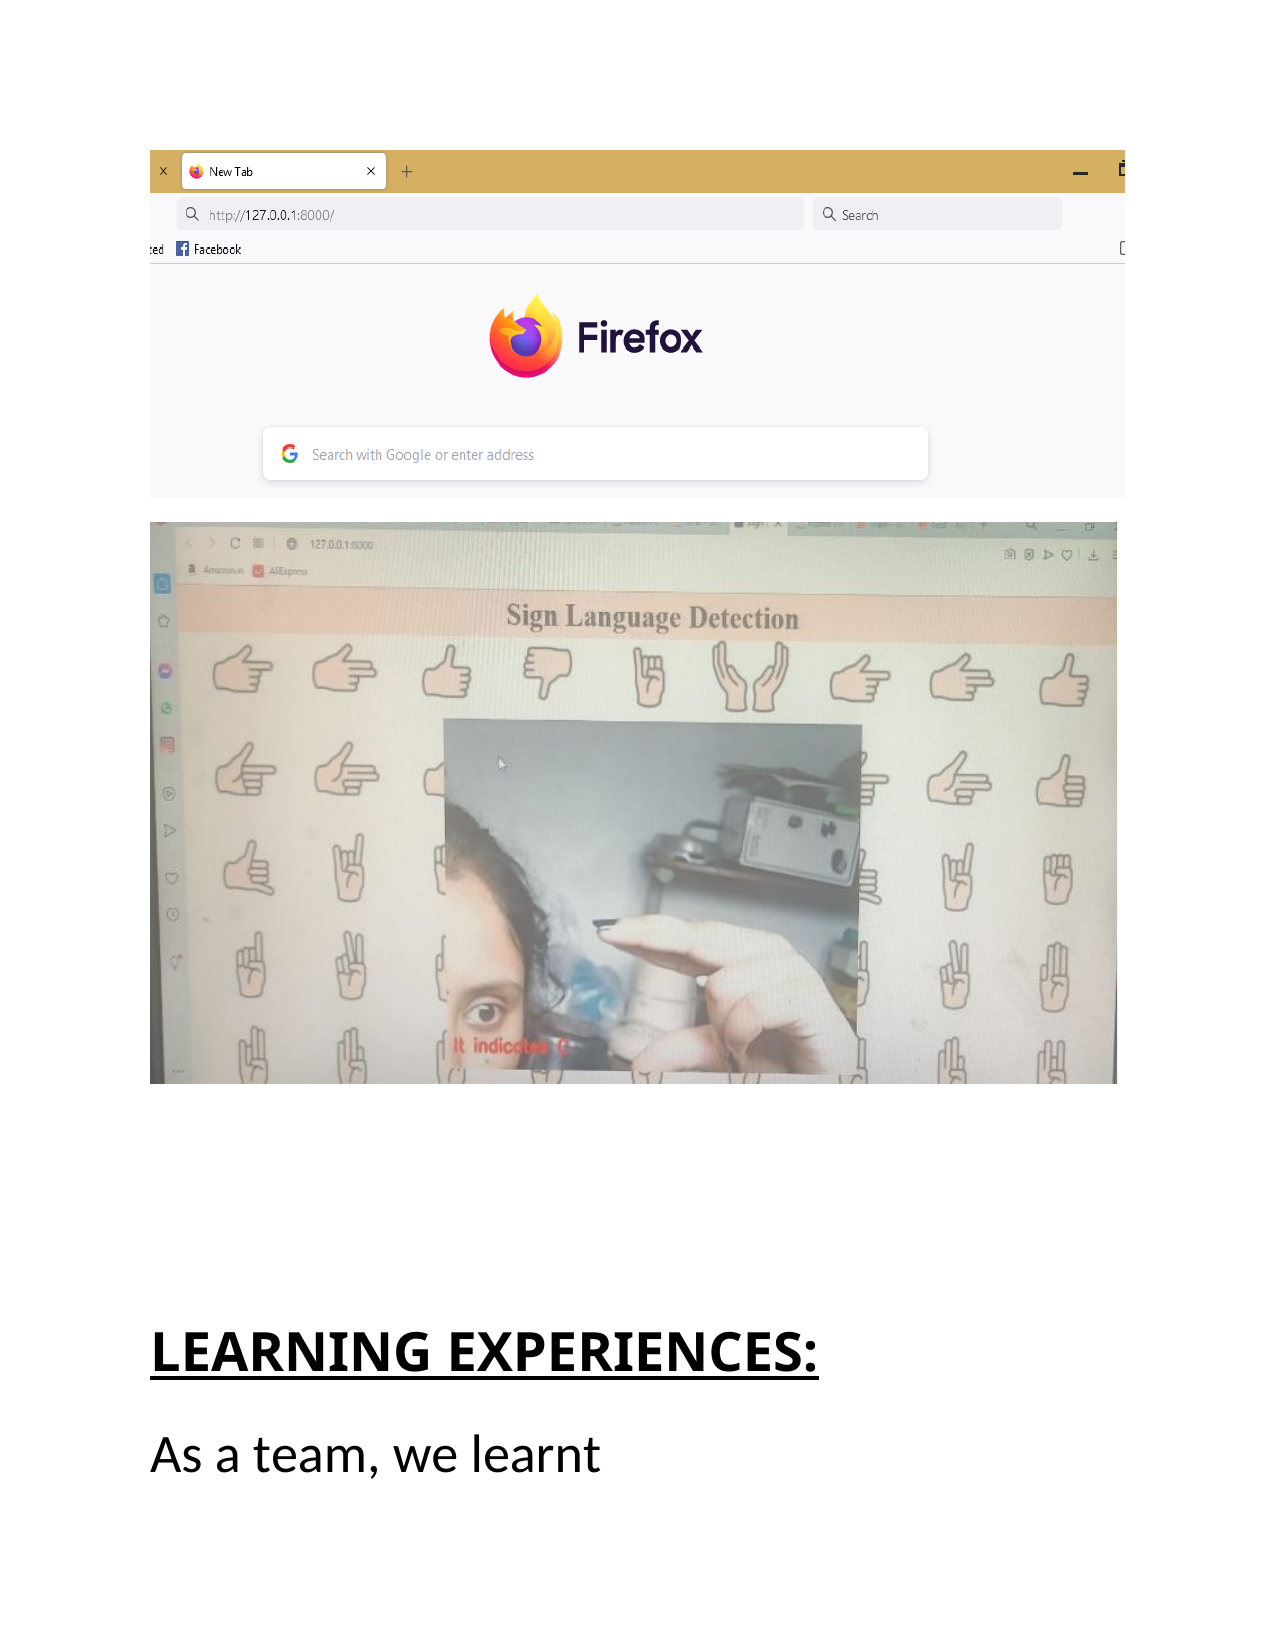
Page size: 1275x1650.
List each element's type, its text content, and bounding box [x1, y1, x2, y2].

text LEARNING EXPERIENCES: [150, 1314, 1125, 1387]
text As a team, we learnt [150, 1419, 1125, 1486]
picture [150, 150, 1125, 498]
picture [150, 522, 1118, 1084]
